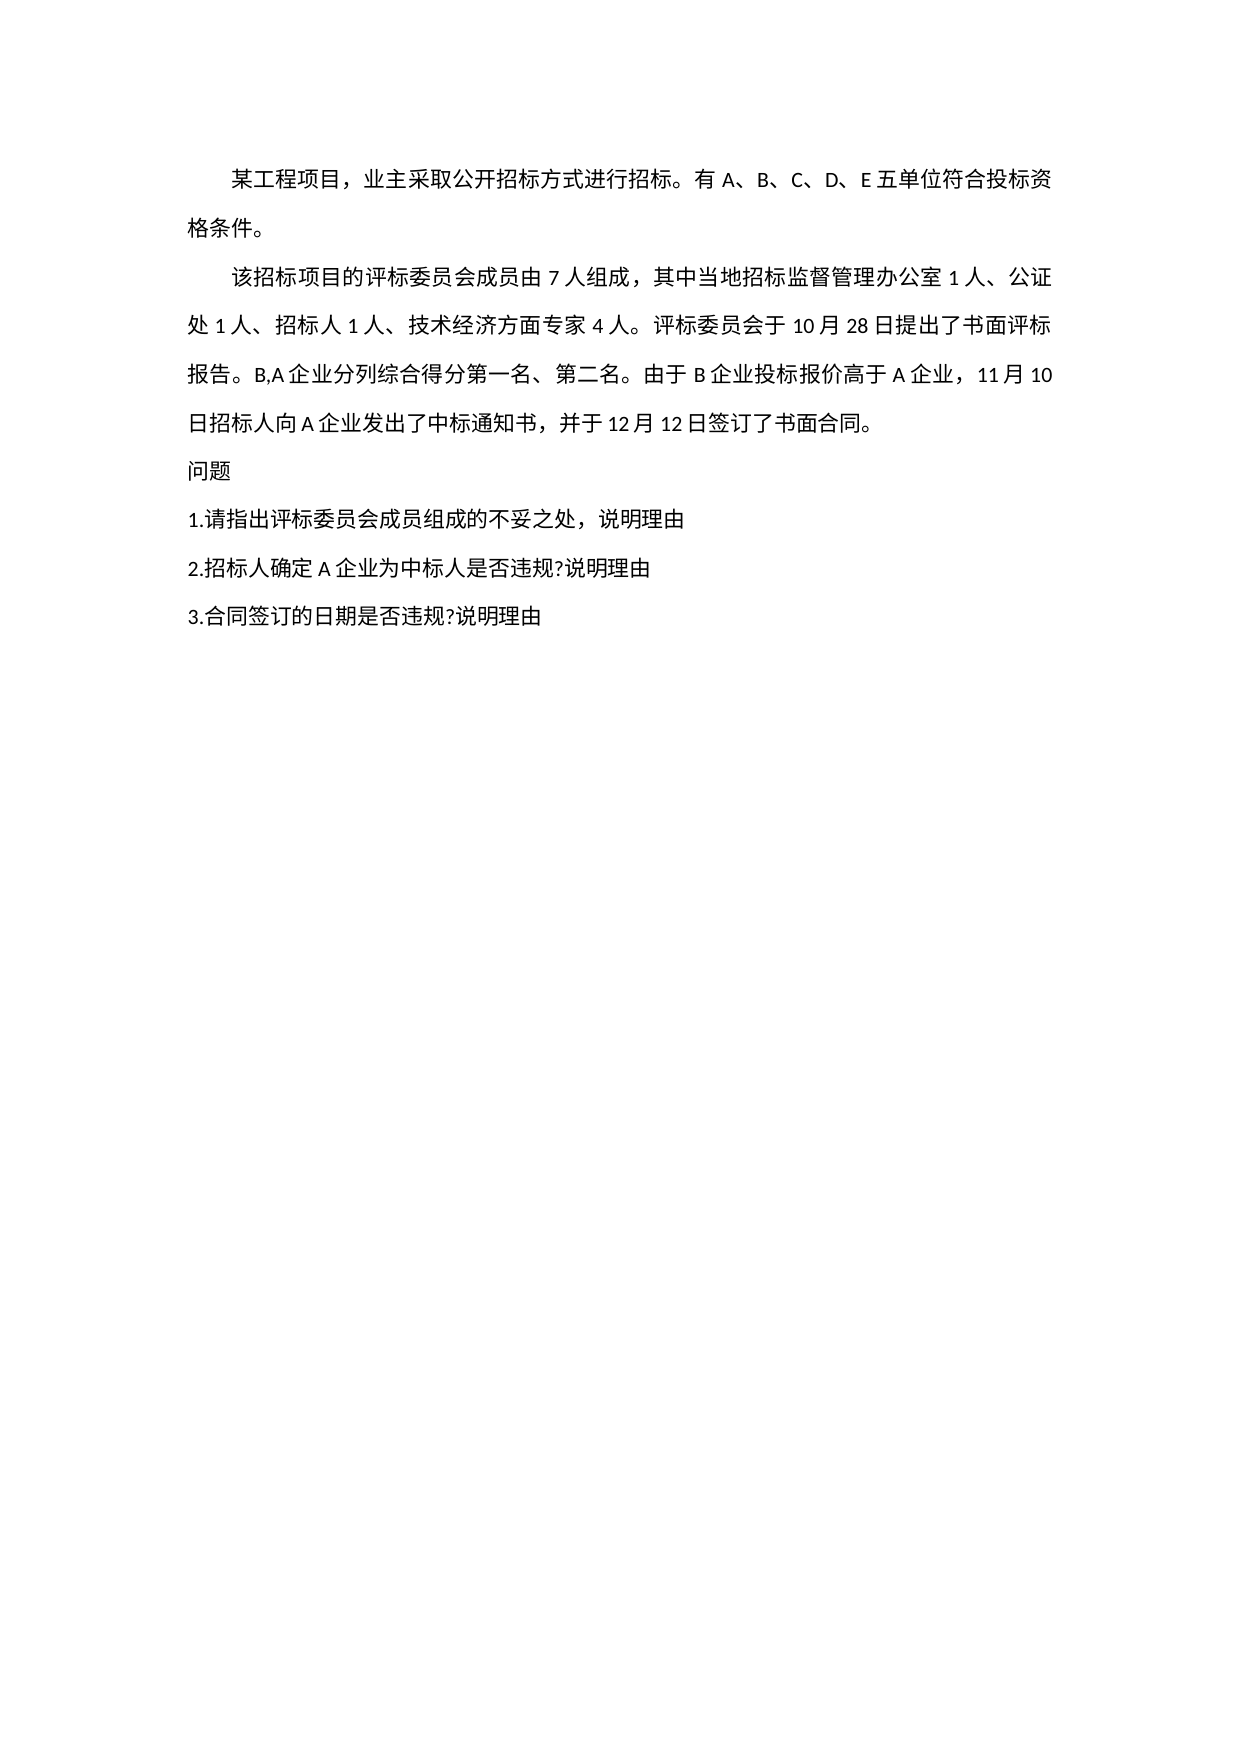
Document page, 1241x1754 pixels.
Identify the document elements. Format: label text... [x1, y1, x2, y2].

text 该招标项目的评标委员会成员由7人组成，其中当地招标监督管理办公室1人、公证处1人、招标人1人、技术经济方面专家4人。评标委员会于10月28日提出了书面评标报告。B,A企业分列综合得分第一名、第二名。由于B企业投标报价高于A企业，11月10日招标人向A企业发出了中标通知书，并于12月12日签订了书面合同。 [187, 259, 1053, 438]
text 问题 [187, 454, 1053, 486]
text 1.请指出评标委员会成员组成的不妥之处，说明理由 [187, 502, 1053, 534]
text 3.合同签订的日期是否违规?说明理由 [187, 599, 1053, 631]
text 某工程项目，业主采取公开招标方式进行招标。有A、B、C、D、E五单位符合投标资格条件。 [187, 162, 1053, 243]
text 2.招标人确定A企业为中标人是否违规?说明理由 [187, 550, 1053, 583]
